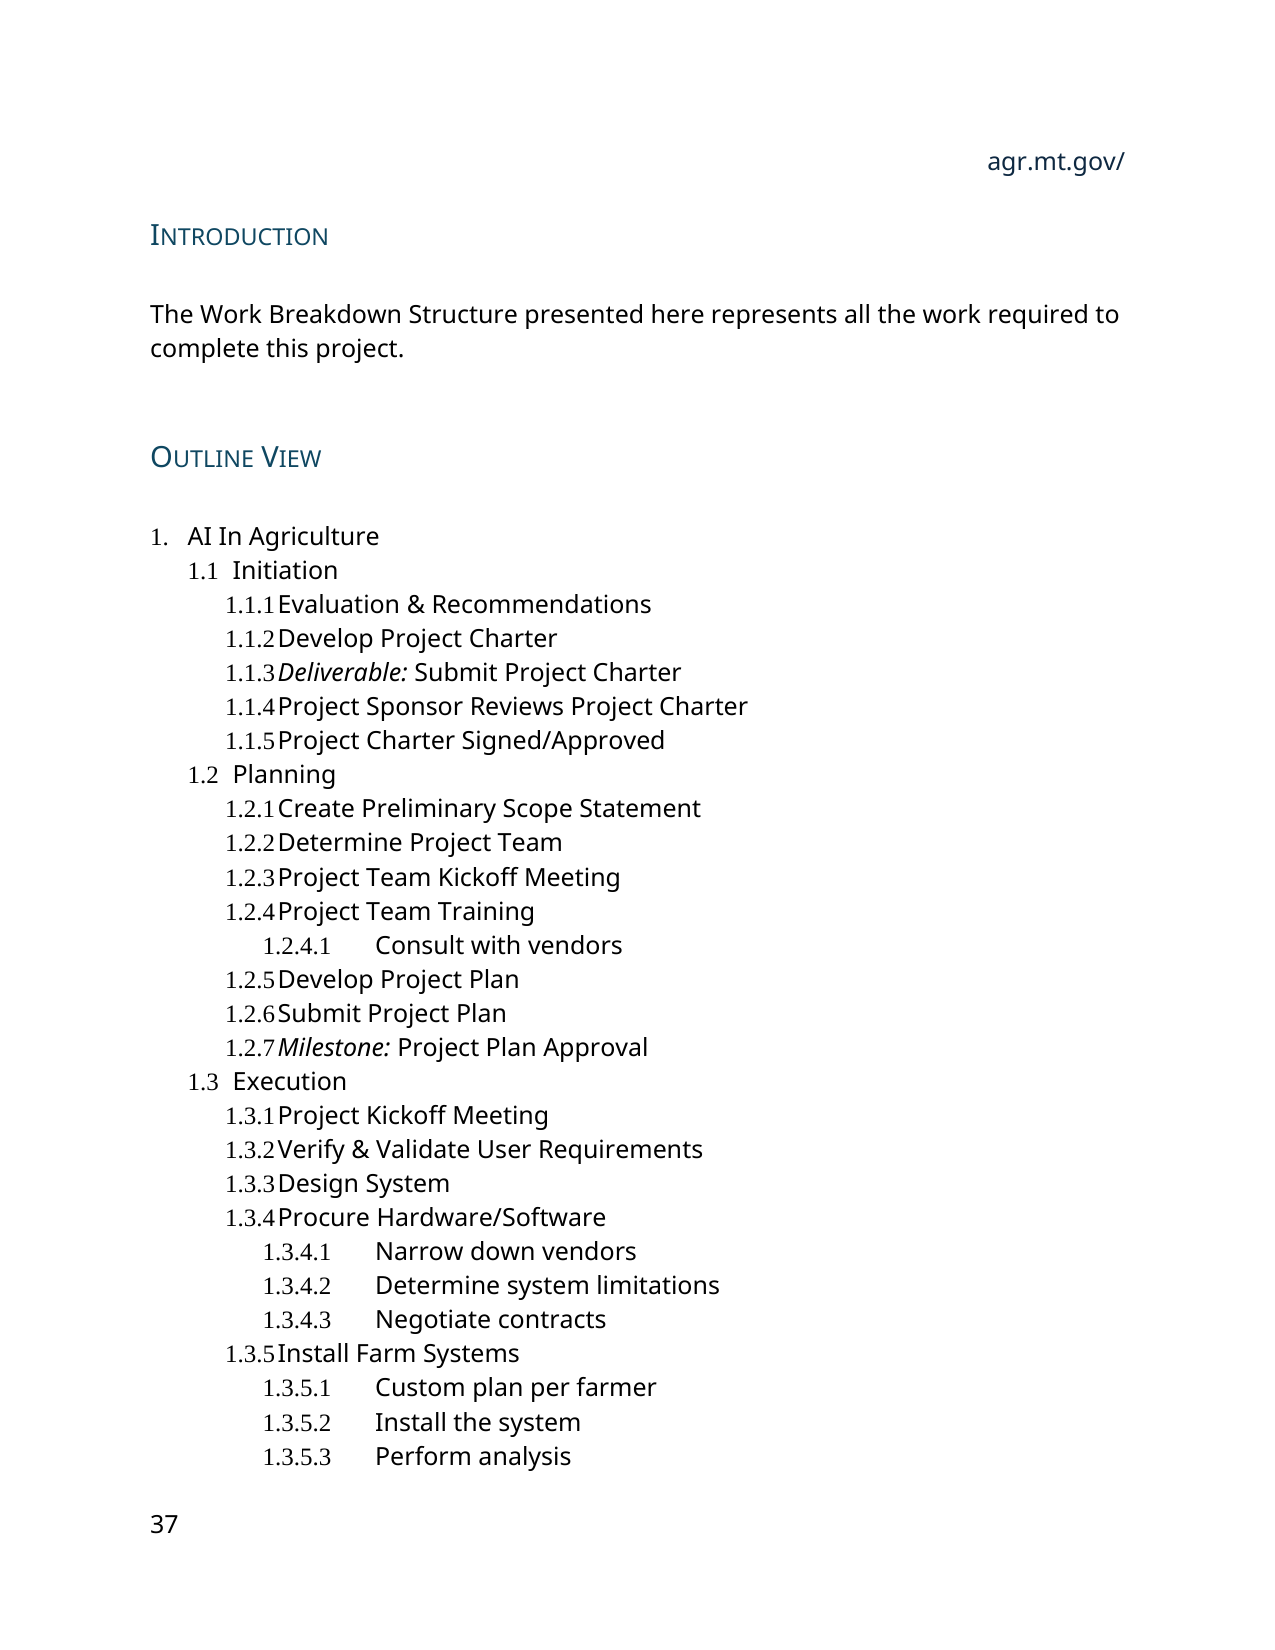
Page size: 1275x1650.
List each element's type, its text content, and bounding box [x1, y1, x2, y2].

list Negotiate contracts [262, 1302, 1125, 1336]
list Perform analysis [262, 1438, 1125, 1472]
subtitle Outline View [150, 436, 1125, 476]
subtitle Introduction [150, 215, 1125, 254]
list Determine Project Team [225, 825, 1125, 859]
list Narrow down vendors [262, 1234, 1125, 1268]
list Project Sponsor Reviews Project Charter [225, 689, 1125, 723]
list Milestone: Project Plan Approval [225, 1029, 1125, 1063]
list Project Team Training [225, 893, 1125, 927]
list Develop Project Charter [225, 621, 1125, 655]
list Evaluation & Recommendations [225, 587, 1125, 621]
list Project Kickoff Meeting [225, 1098, 1125, 1132]
list Project Team Kickoff Meeting [225, 859, 1125, 893]
list Consult with vendors [262, 927, 1125, 961]
list Procure Hardware/Software [225, 1200, 1125, 1234]
list Deliverable: Submit Project Charter [225, 655, 1125, 689]
list Install the system [262, 1404, 1125, 1438]
list Planning [187, 757, 1125, 791]
list Custom plan per farmer [262, 1370, 1125, 1404]
list Submit Project Plan [225, 995, 1125, 1029]
list Project Charter Signed/Approved [225, 723, 1125, 757]
list Install Farm Systems [225, 1336, 1125, 1370]
list Execution [187, 1063, 1125, 1098]
list Create Preliminary Scope Statement [225, 791, 1125, 825]
list Initiation [187, 553, 1125, 587]
list Verify & Validate User Requirements [225, 1132, 1125, 1166]
list Determine system limitations [262, 1268, 1125, 1302]
list Develop Project Plan [225, 961, 1125, 995]
list AI In Agriculture [150, 518, 1125, 553]
list Design System [225, 1166, 1125, 1200]
text The Work Breakdown Structure presented here represents all the work required to complete this project. [150, 297, 1125, 365]
